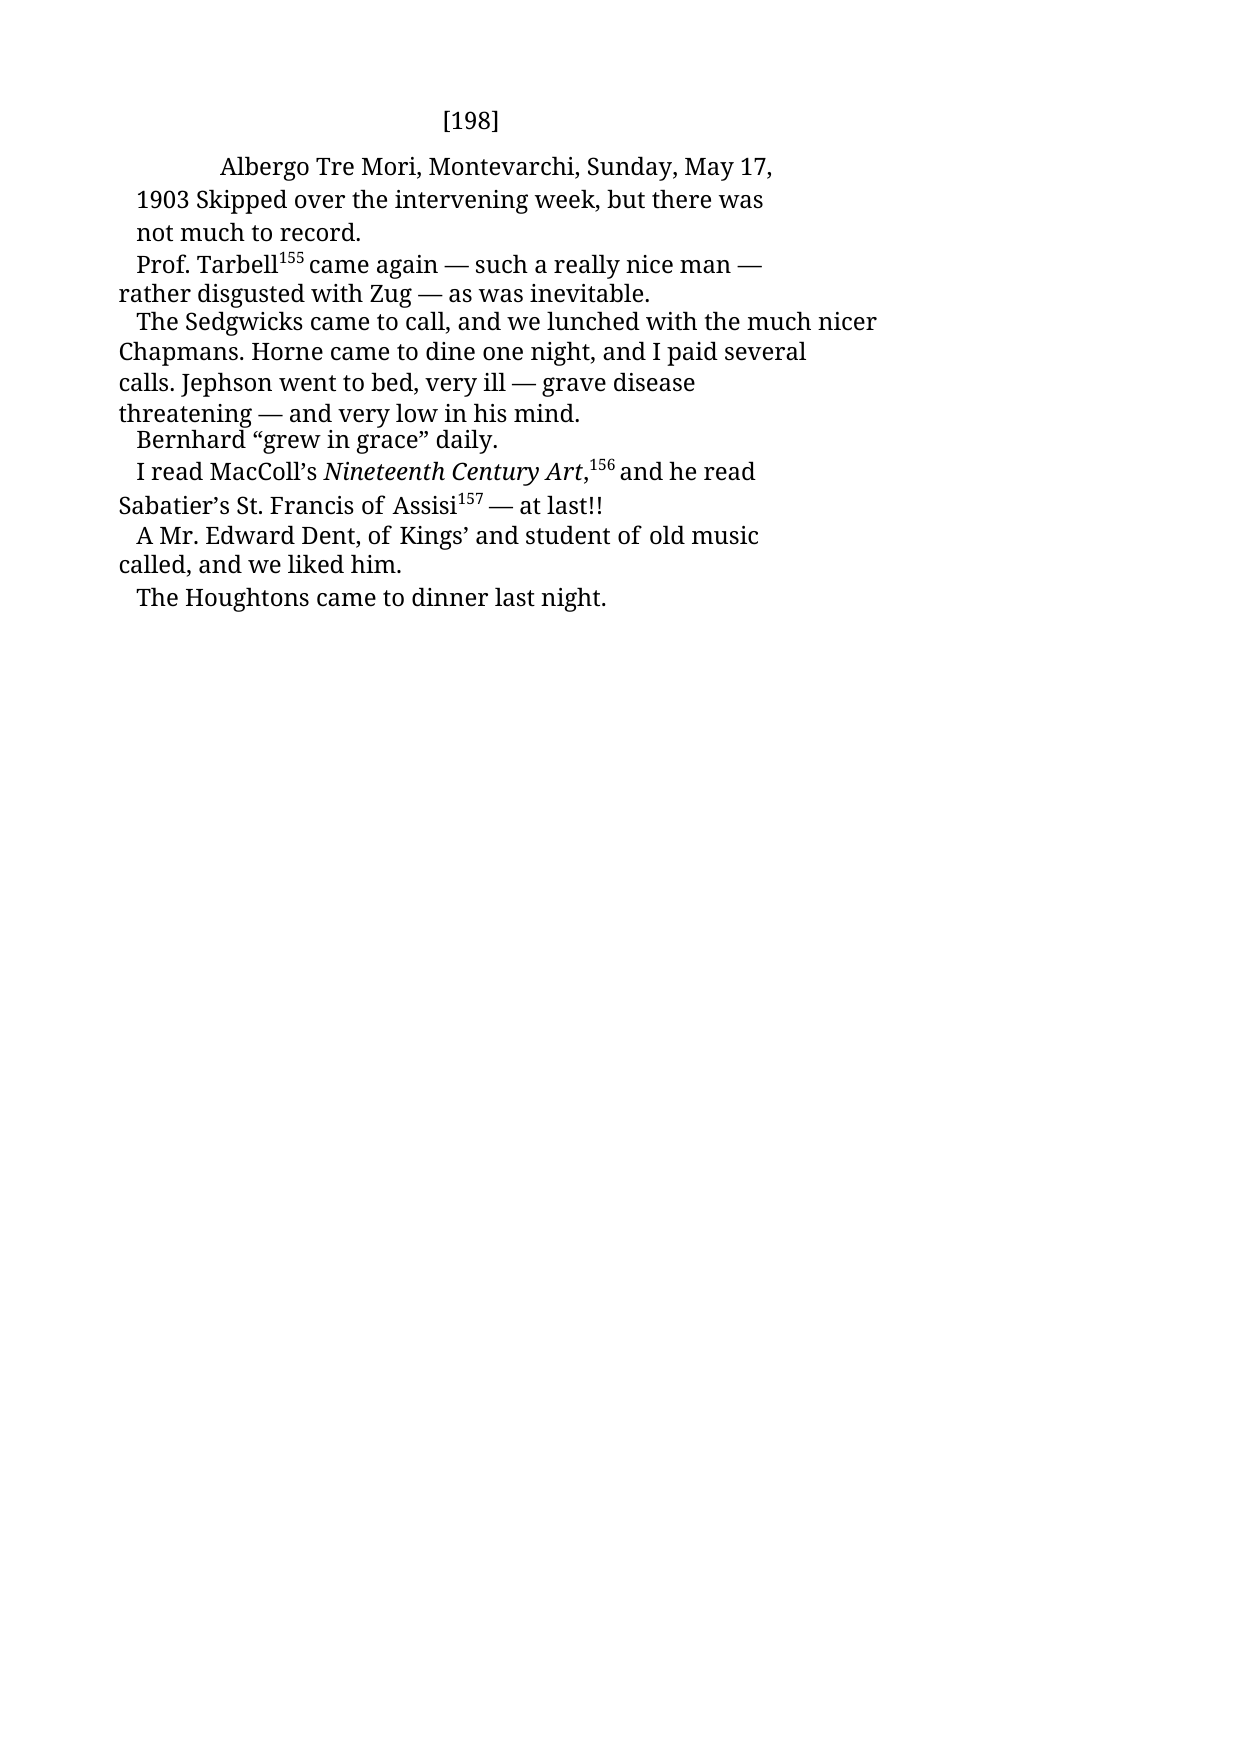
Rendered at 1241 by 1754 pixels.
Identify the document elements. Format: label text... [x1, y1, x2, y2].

text Chapmans. Horne came to dine one night, and I paid several calls. Jephson went to bed, very ill — grave disease threatening — and very low in his mind. [118, 336, 816, 429]
text A Mr. Edward Dent, of Kings’ and student of old music called, and we liked him. [118, 521, 816, 580]
text Bernhard “grew in grace” daily. [136, 429, 1065, 454]
text The Houghtons came to dinner last night. [136, 580, 1065, 613]
text The Sedgwicks came to call, and we lunched with the much nicer [136, 310, 1065, 335]
text [198] [118, 105, 823, 136]
text I read MacColl’s Nineteenth Century Art,156 and he read Sabatier’s St. Francis of Assisi157 — at last!! [118, 454, 826, 521]
text Prof. Tarbell155 came again — such a really nice man — rather disgusted with Zug — as was inevitable. [118, 249, 816, 310]
text Albergo Tre Mori, Montevarchi, Sunday, May 17, 1903 Skipped over the intervening week, but there was not much to record. [136, 150, 794, 248]
